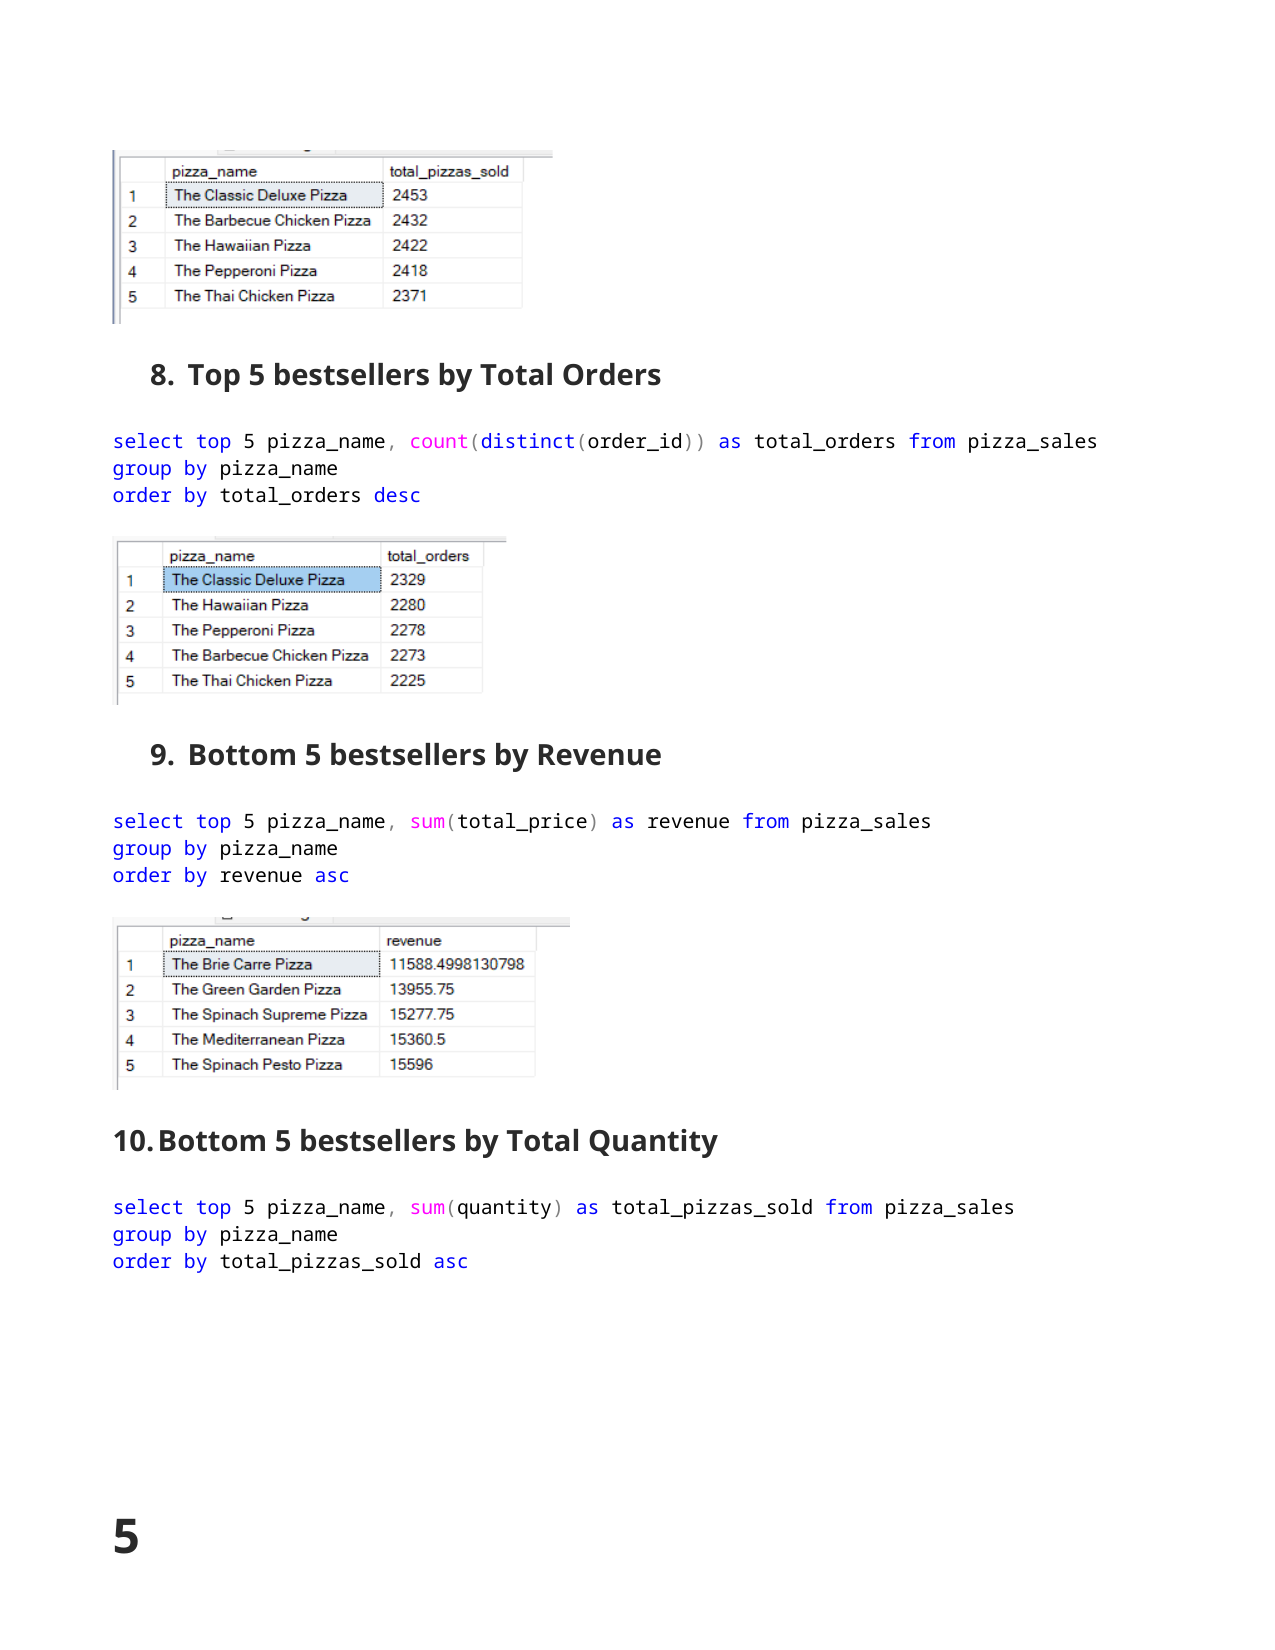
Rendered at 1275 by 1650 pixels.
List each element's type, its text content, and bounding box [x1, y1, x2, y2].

picture [112, 150, 553, 324]
subtitle Bottom 5 bestsellers by Revenue [150, 734, 1162, 774]
picture [112, 917, 570, 1090]
text select top 5 pizza_name, count(distinct(order_id)) as total_orders from pizza_sales [112, 427, 1162, 454]
text order by total_pizzas_sold asc [112, 1247, 1162, 1274]
picture [112, 536, 507, 705]
subtitle Bottom 5 bestsellers by Total Quantity [112, 1120, 1162, 1160]
subtitle Top 5 bestsellers by Total Orders [150, 354, 1162, 394]
text select top 5 pizza_name, sum(quantity) as total_pizzas_sold from pizza_sales [112, 1193, 1162, 1220]
text order by revenue asc [112, 861, 1162, 888]
text group by pizza_name [112, 834, 1162, 861]
text group by pizza_name [112, 454, 1162, 481]
text group by pizza_name [112, 1220, 1162, 1247]
text order by total_orders desc [112, 481, 1162, 508]
text select top 5 pizza_name, sum(total_price) as revenue from pizza_sales [112, 807, 1162, 834]
